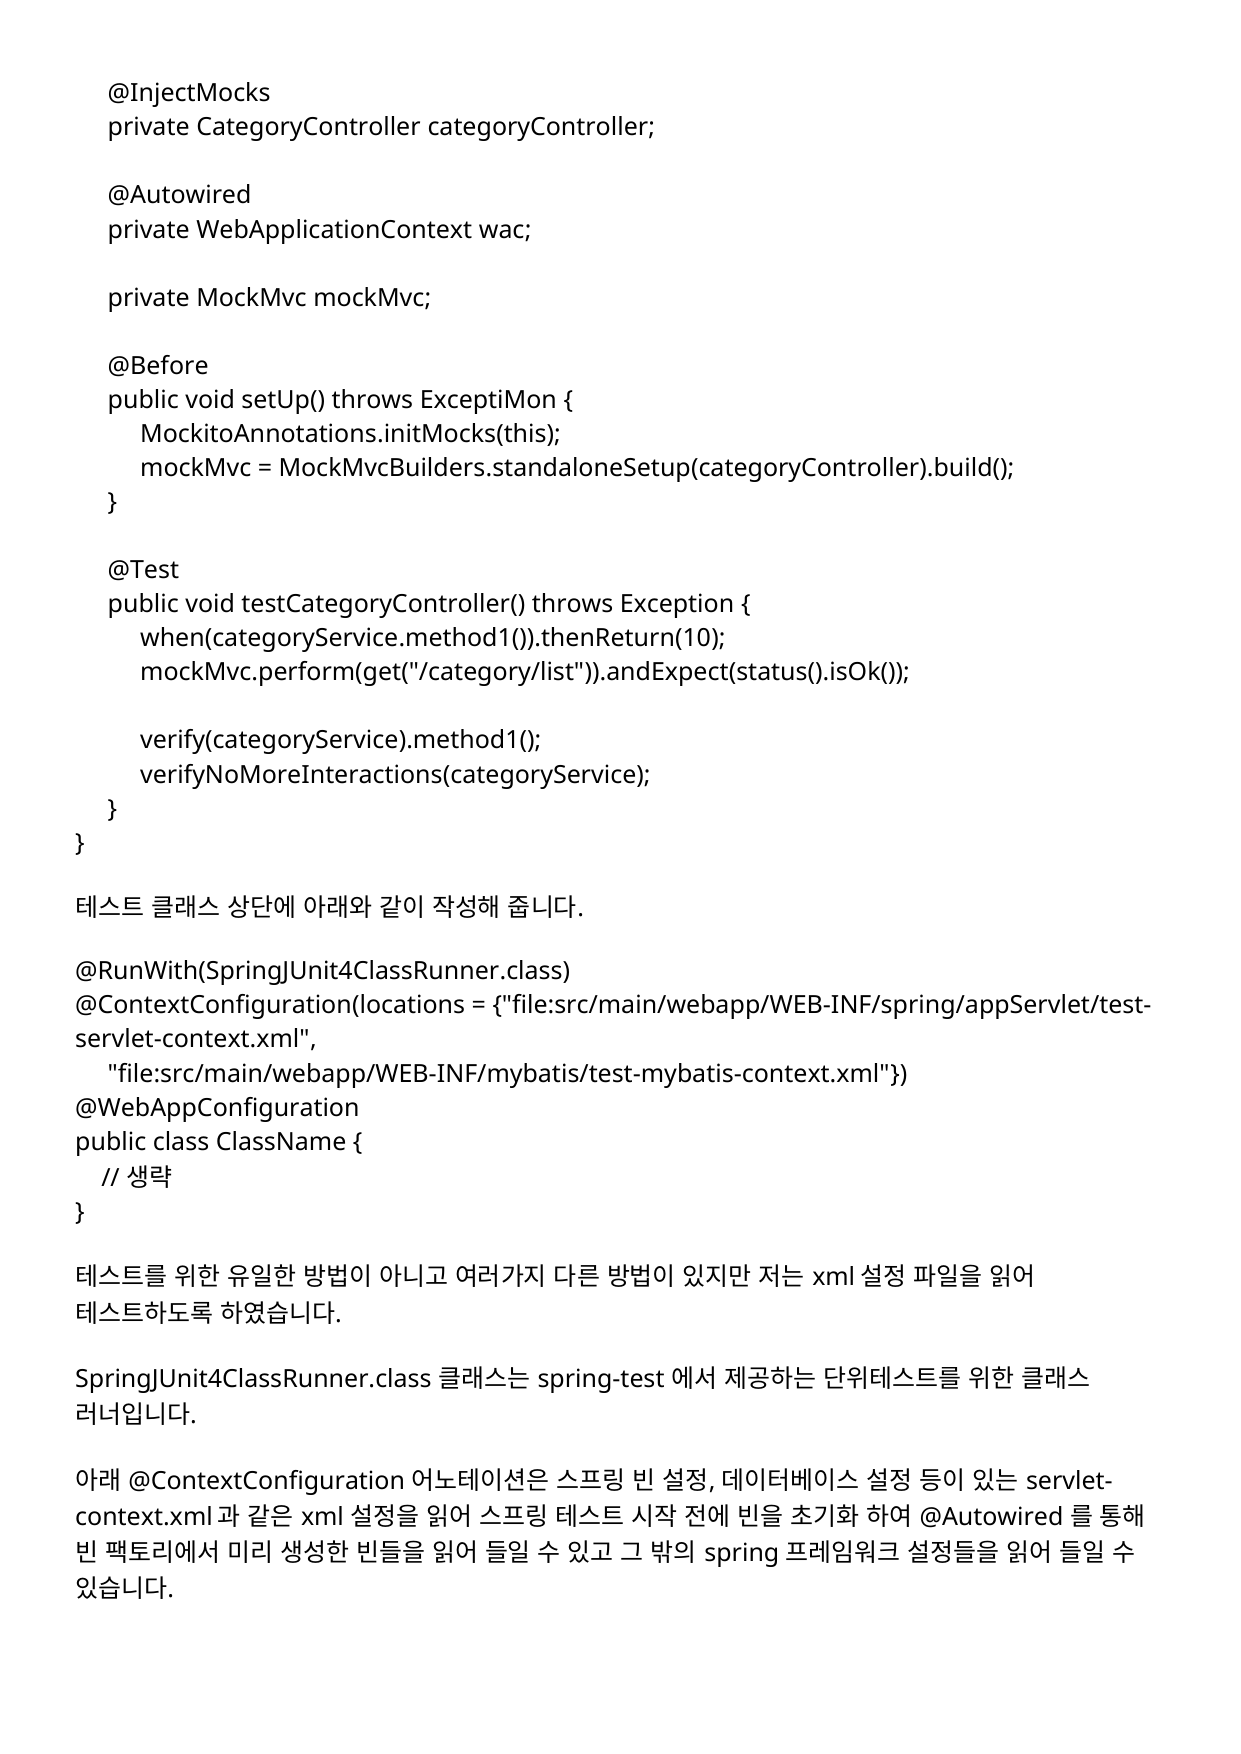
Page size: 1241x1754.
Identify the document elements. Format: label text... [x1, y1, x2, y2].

text when(categoryService.method1()).thenReturn(10); [75, 620, 1165, 654]
text public void testCategoryController() throws Exception { [75, 586, 1165, 620]
text 아래 @ContextConfiguration 어노테이션은 스프링 빈 설정, 데이터베이스 설정 등이 있는 servlet-context.xml과 같은 xml 설정을 읽어 스프링 테스트 시작 전에 빈을 초기화 하여 @Autowired 를 통해 빈 팩토리에서 미리 생성한 빈들을 읽어 들일 수 있고 그 밖의 spring 프레임워크 설정들을 읽어 들일 수 있습니다. [75, 1460, 1165, 1605]
text SpringJUnit4ClassRunner.class 클래스는 spring-test 에서 제공하는 단위테스트를 위한 클래스 러너입니다. [75, 1358, 1165, 1431]
text } [75, 790, 1165, 824]
text verifyNoMoreInteractions(categoryService); [75, 756, 1165, 790]
text @Autowired [75, 177, 1165, 211]
text 테스트를 위한 유일한 방법이 아니고 여러가지 다른 방법이 있지만 저는 xml설정 파일을 읽어 테스트하도록 하였습니다. [75, 1257, 1165, 1329]
text private WebApplicationContext wac; [75, 211, 1165, 245]
text mockMvc.perform(get("/category/list")).andExpect(status().isOk()); [75, 654, 1165, 688]
text // 생략 [75, 1157, 1165, 1194]
text @Before [75, 347, 1165, 382]
text @ContextConfiguration(locations = {"file:src/main/webapp/WEB-INF/spring/appServlet/test-servlet-context.xml", [75, 987, 1165, 1055]
text @RunWith(SpringJUnit4ClassRunner.class) [75, 953, 1165, 987]
text public void setUp() throws ExceptiMon { [75, 382, 1165, 416]
text } [75, 824, 1165, 858]
text @Test [75, 552, 1165, 586]
text private MockMvc mockMvc; [75, 279, 1165, 313]
text @InjectMocks [75, 75, 1165, 109]
text MockitoAnnotations.initMocks(this); [75, 416, 1165, 450]
text 테스트 클래스 상단에 아래와 같이 작성해 줍니다. [75, 888, 1165, 924]
text verify(categoryService).method1(); [75, 722, 1165, 756]
text @WebAppConfiguration [75, 1089, 1165, 1123]
text "file:src/main/webapp/WEB-INF/mybatis/test-mybatis-context.xml"}) [75, 1055, 1165, 1089]
text } [75, 484, 1165, 518]
text } [75, 1194, 1165, 1228]
text mockMvc = MockMvcBuilders.standaloneSetup(categoryController).build(); [75, 450, 1165, 484]
text private CategoryController categoryController; [75, 109, 1165, 143]
text public class ClassName { [75, 1123, 1165, 1157]
